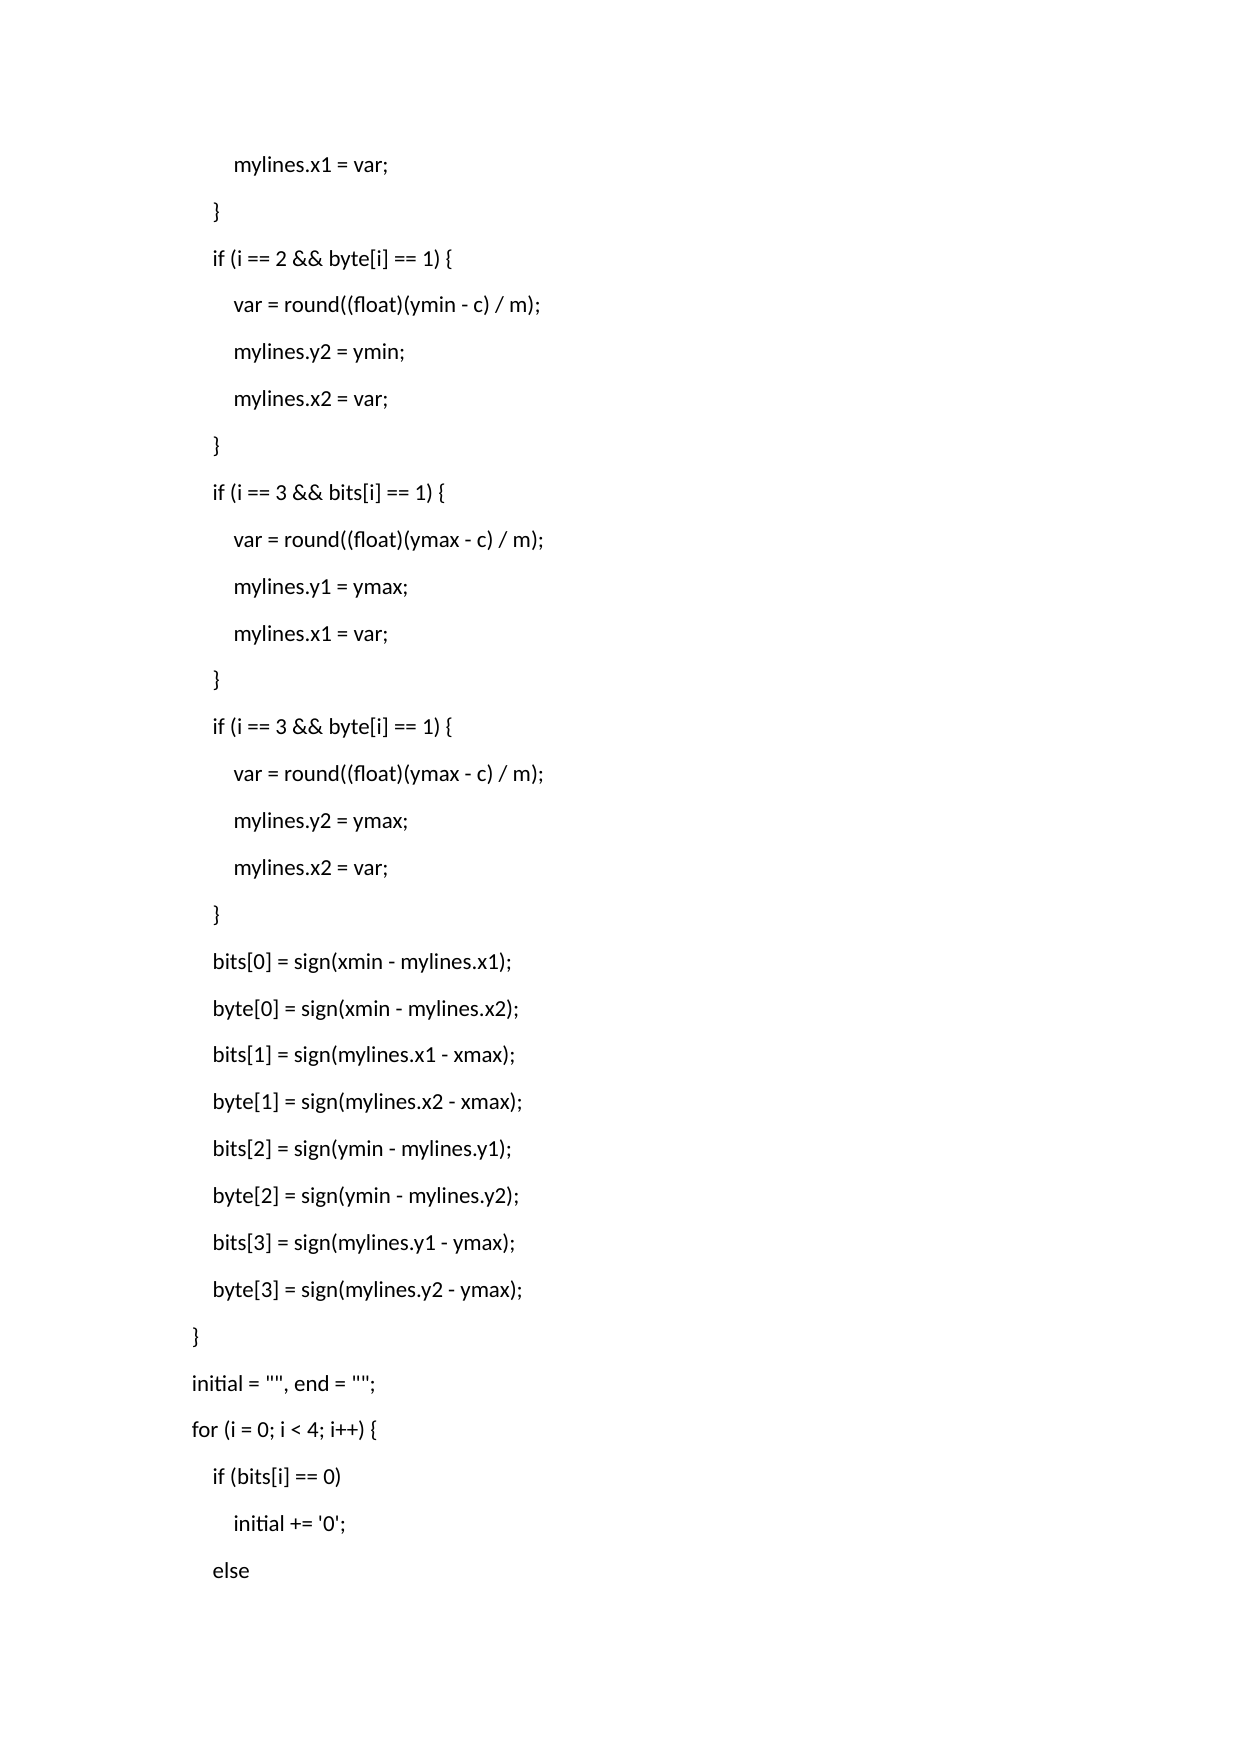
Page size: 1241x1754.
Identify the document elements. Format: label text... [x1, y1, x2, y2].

text mylines.x1 = var; [150, 150, 1090, 178]
text mylines.y2 = ymax; [150, 806, 1090, 834]
text } [150, 197, 1090, 225]
text mylines.y1 = ymax; [150, 572, 1090, 600]
text mylines.x1 = var; [150, 619, 1090, 647]
text } [150, 666, 1090, 694]
text mylines.x2 = var; [150, 853, 1090, 881]
text var = round((float)(ymin - c) / m); [150, 291, 1090, 319]
text byte[2] = sign(ymin - mylines.y2); [150, 1181, 1090, 1209]
text if (bits[i] == 0) [150, 1462, 1090, 1491]
text bits[3] = sign(mylines.y1 - ymax); [150, 1228, 1090, 1256]
text bits[2] = sign(ymin - mylines.y1); [150, 1134, 1090, 1162]
text } [150, 431, 1090, 459]
text if (i == 3 && byte[i] == 1) { [150, 712, 1090, 741]
text initial += '0'; [150, 1509, 1090, 1537]
text var = round((float)(ymax - c) / m); [150, 759, 1090, 787]
text mylines.x2 = var; [150, 384, 1090, 412]
text else [150, 1556, 1090, 1584]
text if (i == 3 && bits[i] == 1) { [150, 478, 1090, 506]
text byte[3] = sign(mylines.y2 - ymax); [150, 1275, 1090, 1303]
text byte[0] = sign(xmin - mylines.x2); [150, 994, 1090, 1022]
text bits[0] = sign(xmin - mylines.x1); [150, 947, 1090, 975]
text for (i = 0; i < 4; i++) { [150, 1416, 1090, 1444]
text mylines.y2 = ymin; [150, 337, 1090, 366]
text var = round((float)(ymax - c) / m); [150, 525, 1090, 553]
text bits[1] = sign(mylines.x1 - xmax); [150, 1041, 1090, 1069]
text if (i == 2 && byte[i] == 1) { [150, 244, 1090, 272]
text byte[1] = sign(mylines.x2 - xmax); [150, 1087, 1090, 1116]
text initial = "", end = ""; [150, 1369, 1090, 1397]
text } [150, 1322, 1090, 1350]
text } [150, 900, 1090, 928]
